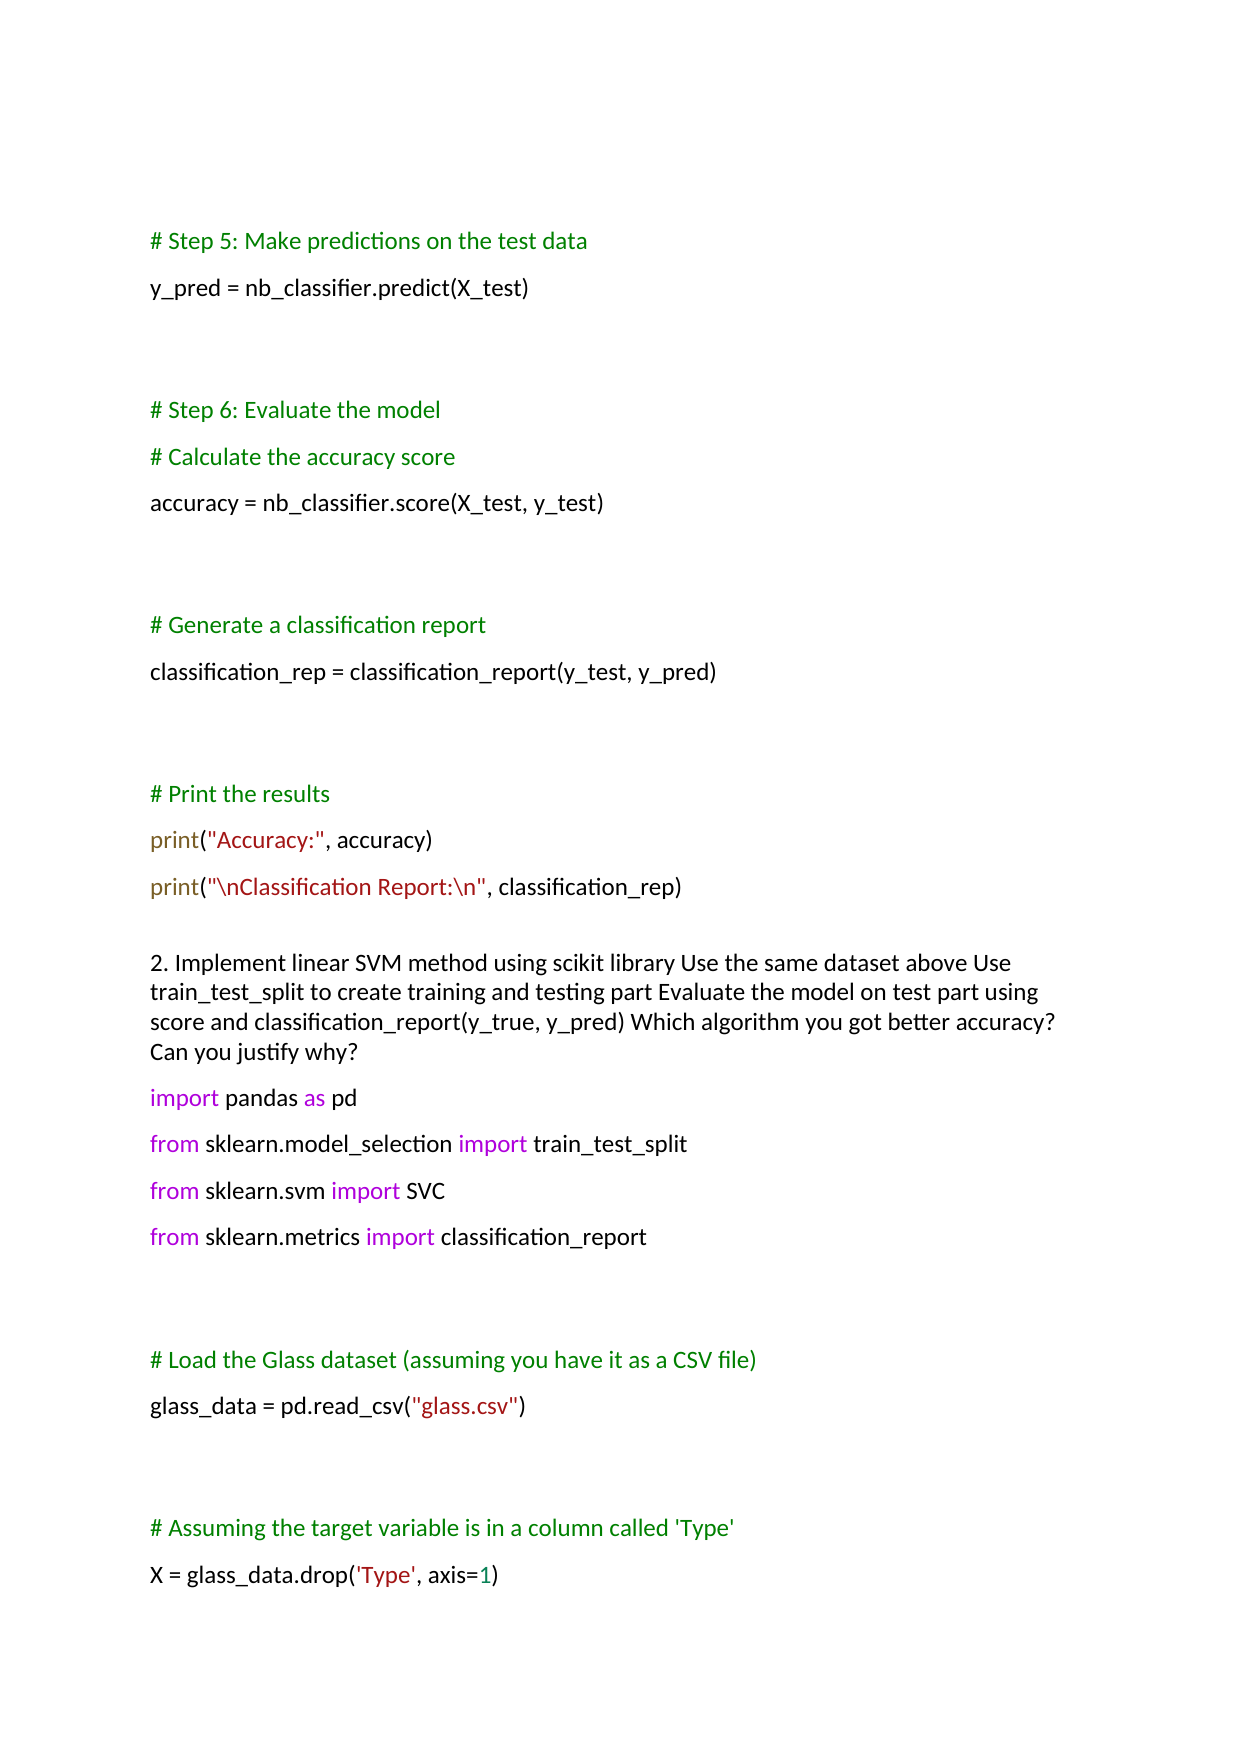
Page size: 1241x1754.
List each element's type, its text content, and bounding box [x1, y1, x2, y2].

text y_pred = nb_classifier.predict(X_test) [150, 272, 1090, 302]
text # Step 6: Evaluate the model [150, 395, 1090, 424]
text # Calculate the accuracy score [150, 441, 1090, 471]
text # Load the Glass dataset (assuming you have it as a CSV file) [150, 1344, 1090, 1374]
text print("Accuracy:", accuracy) [150, 825, 1090, 855]
text glass_data = pd.read_csv("glass.csv") [150, 1391, 1090, 1420]
text print("\nClassification Report:\n", classification_rep) [150, 871, 1090, 901]
text # Assuming the target variable is in a column called 'Type' [150, 1513, 1090, 1543]
text 2. Implement linear SVM method using scikit library Use the same dataset above Use train_test_split to create training and testing part Evaluate the model on test part using score and classification_report(y_true, y_pred) Which algorithm you got better accuracy? Can you justify why? [150, 918, 1090, 1066]
text accuracy = nb_classifier.score(X_test, y_test) [150, 487, 1090, 517]
text from sklearn.metrics import classification_report [150, 1222, 1090, 1252]
text from sklearn.model_selection import train_test_split [150, 1129, 1090, 1159]
text classification_rep = classification_report(y_test, y_pred) [150, 656, 1090, 686]
text X = glass_data.drop('Type', axis=1) [150, 1559, 1090, 1589]
text # Print the results [150, 779, 1090, 808]
text # Step 5: Make predictions on the test data [150, 226, 1090, 256]
text # Generate a classification report [150, 610, 1090, 639]
text import pandas as pd [150, 1083, 1090, 1112]
text from sklearn.svm import SVC [150, 1176, 1090, 1205]
